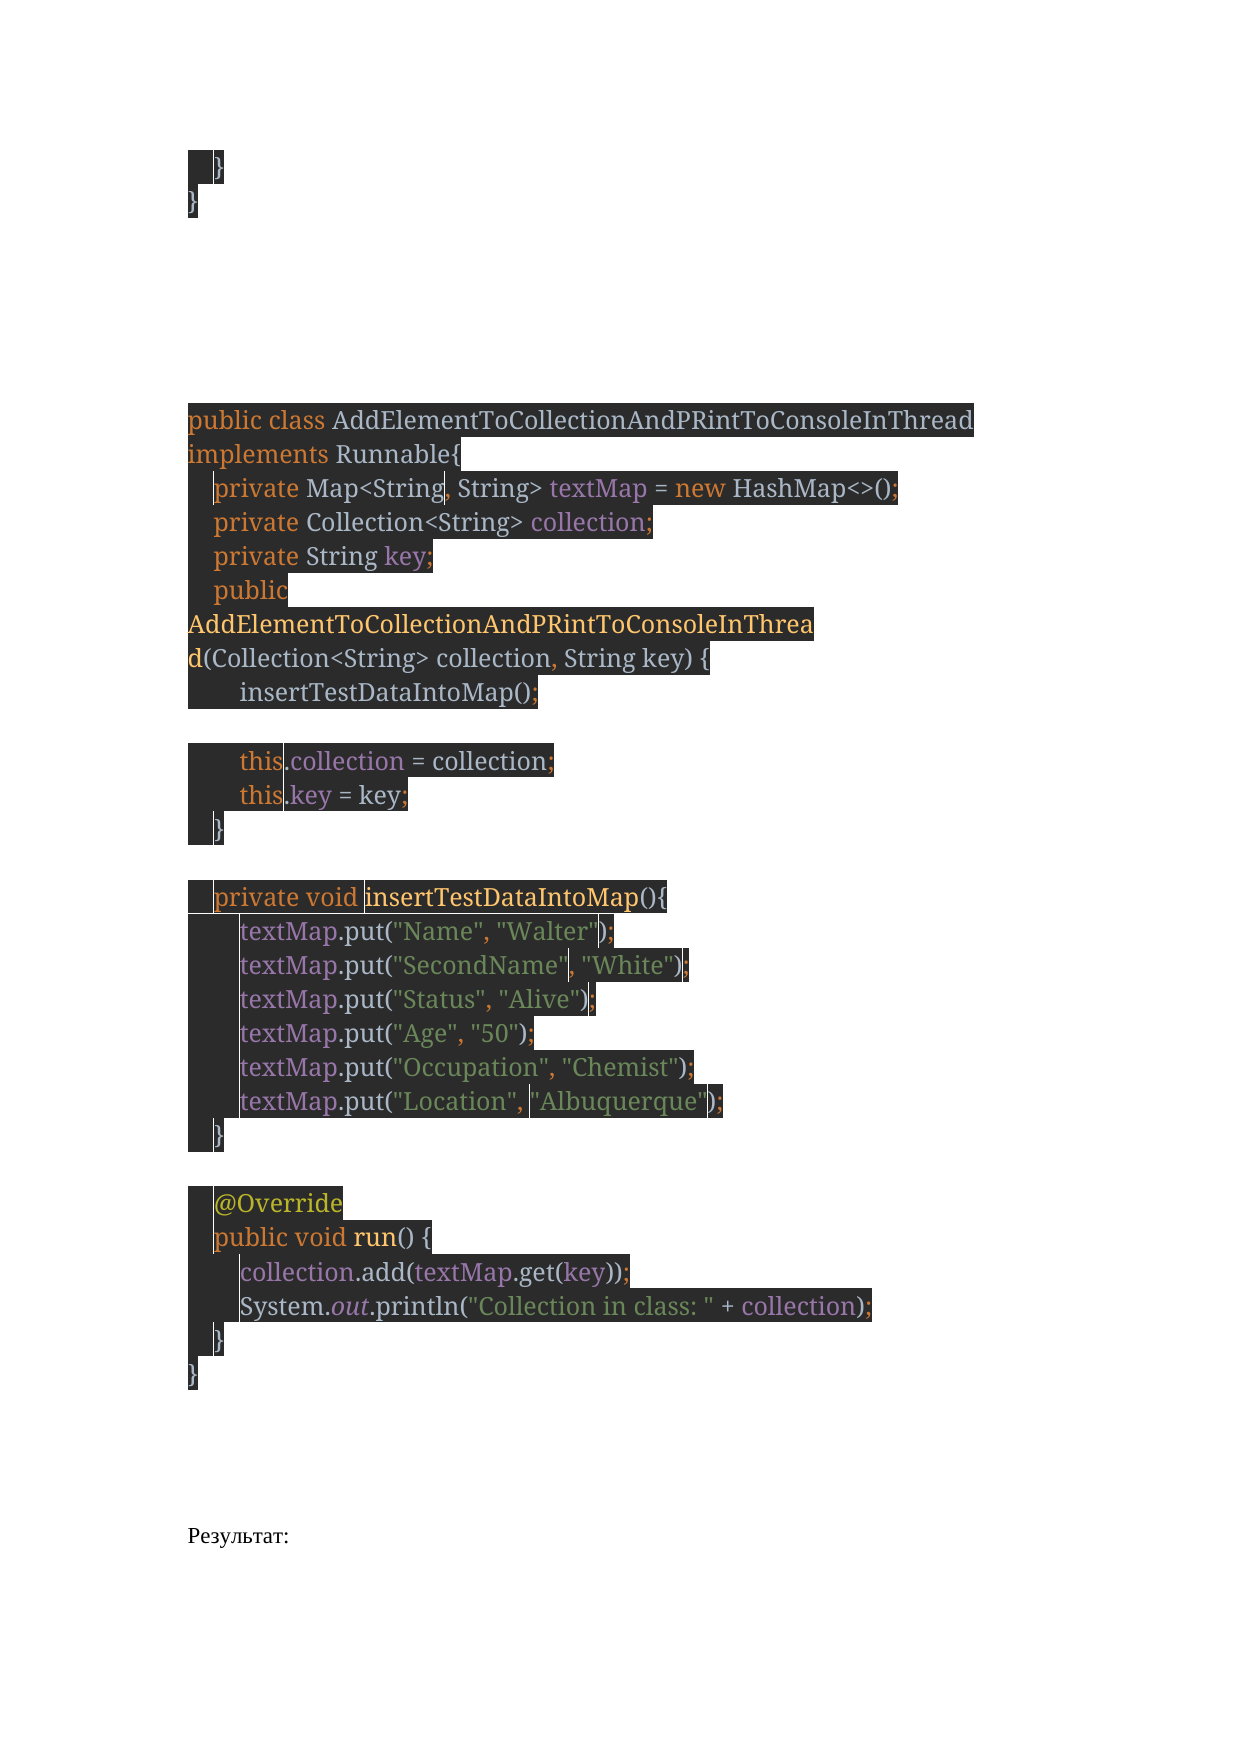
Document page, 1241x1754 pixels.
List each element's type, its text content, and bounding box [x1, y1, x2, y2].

text public class AddElementToCollectionAndPRintToConsoleInThread implements Runnable{ private Map<String, String> textMap = new HashMap<>(); private Collection<String> collection; private String key; public AddElementToCollectionAndPRintToConsoleInThread(Collection<String> collection, String key) { insertTestDataIntoMap(); this.collection = collection; this.key = key; } private void insertTestDataIntoMap(){ textMap.put("Name", "Walter"); textMap.put("SecondName", "White"); textMap.put("Status", "Alive"); textMap.put("Age", "50"); textMap.put("Occupation", "Chemist"); textMap.put("Location", "Albuquerque"); } @Override public void run() { collection.add(textMap.get(key)); System.out.println("Collection in class: " + collection); } } [187, 403, 1053, 1390]
list Результат: [187, 1522, 1053, 1548]
